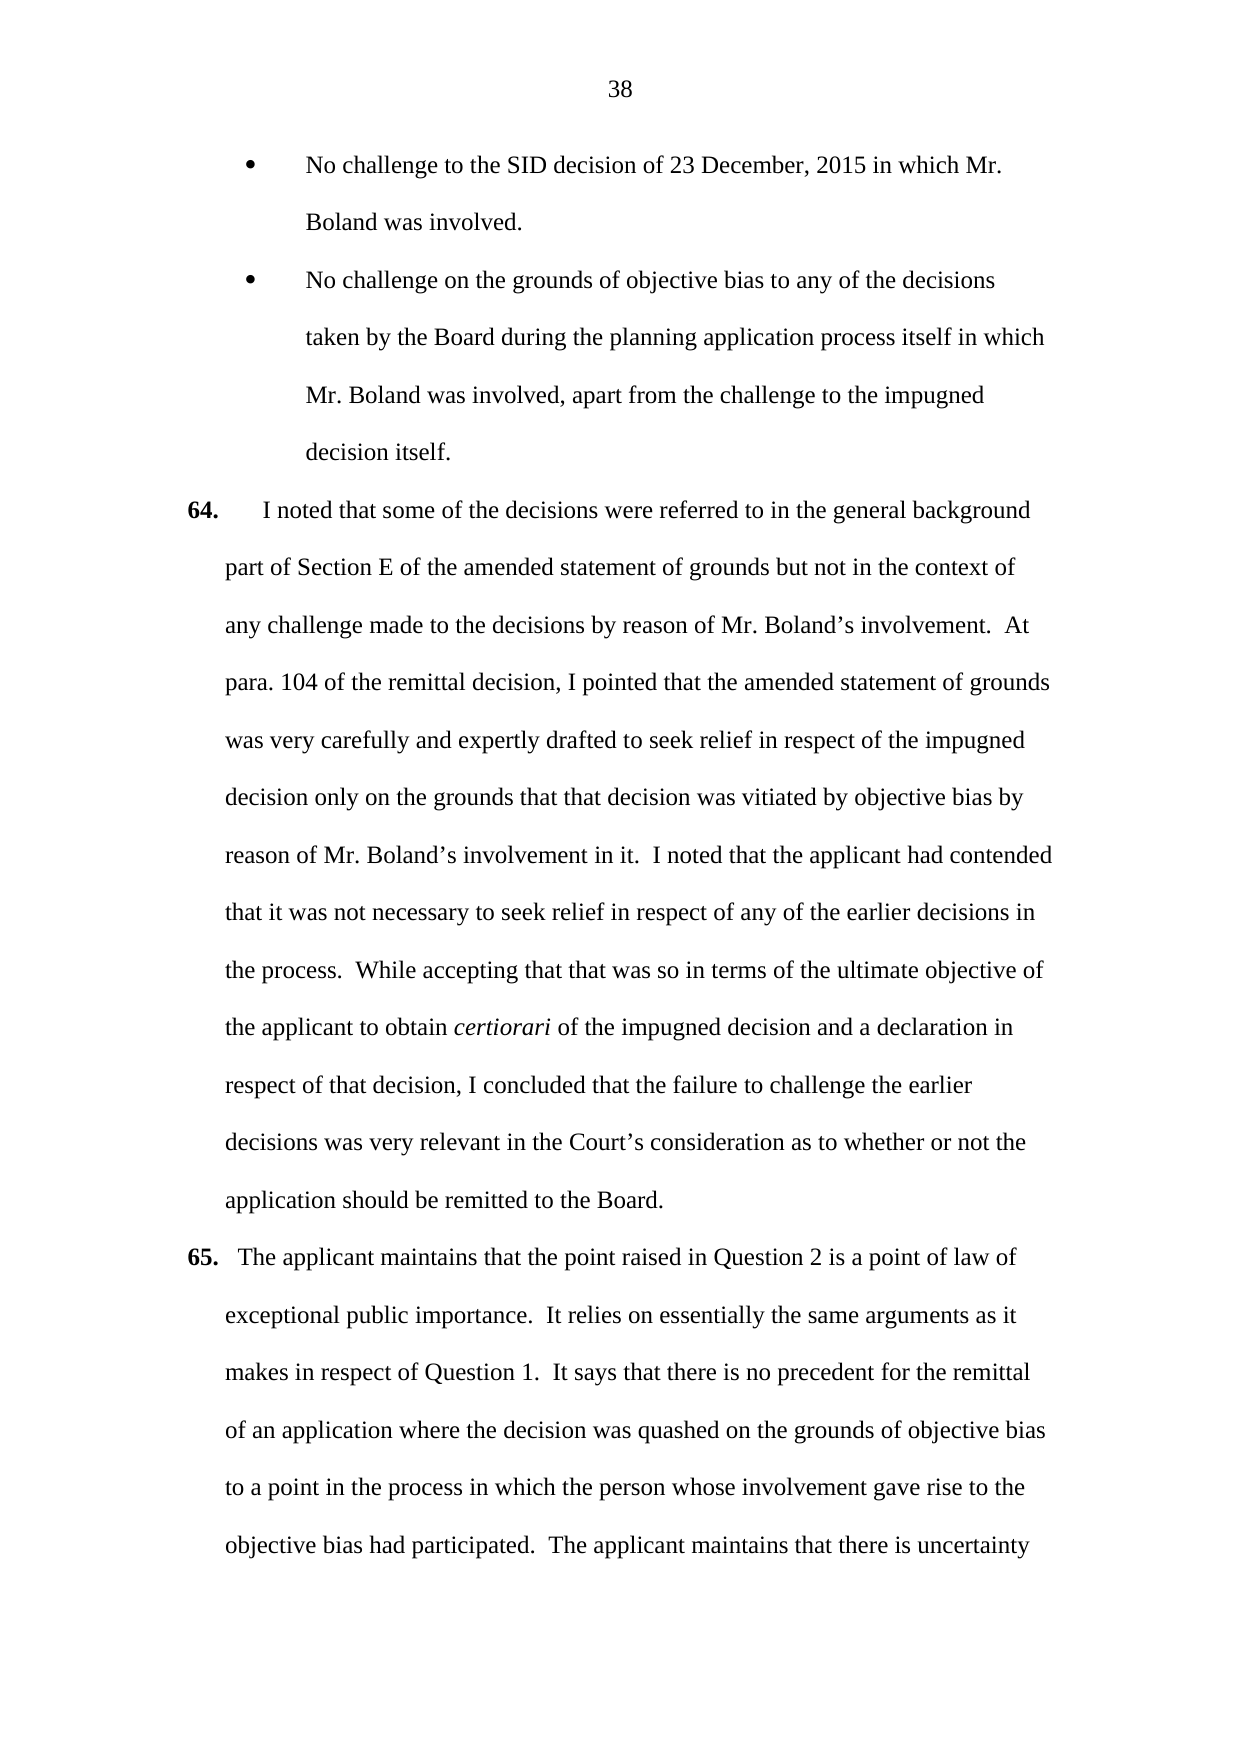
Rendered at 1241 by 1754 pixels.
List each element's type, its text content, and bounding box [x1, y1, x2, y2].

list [187, 1242, 1053, 1559]
list No challenge on the grounds of objective bias to any of the decisions taken by the Board during the planning application process itself in which Mr. Boland was involved, apart from the challenge to the impugned decision itself. [246, 265, 1053, 466]
list No challenge to the SID decision of 23 December, 2015 in which Mr. Boland was involved. [246, 150, 1053, 236]
list I noted that some of the decisions were referred to in the general background part of Section E of the amended statement of grounds but not in the context of any challenge made to the decisions by reason of Mr. Boland’s involvement. At para. 104 of the remittal decision, I pointed that the amended statement of grounds was very carefully and expertly drafted to seek relief in respect of the impugned decision only on the grounds that that decision was vitiated by objective bias by reason of Mr. Boland’s involvement in it. I noted that the applicant had contended that it was not necessary to seek relief in respect of any of the earlier decisions in the process. While accepting that that was so in terms of the ultimate objective of the applicant to obtain certiorari of the impugned decision and a declaration in respect of that decision, I concluded that the failure to challenge the earlier decisions was very relevant in the Court’s consideration as to whether or not the application should be remitted to the Board. [187, 495, 1053, 1214]
